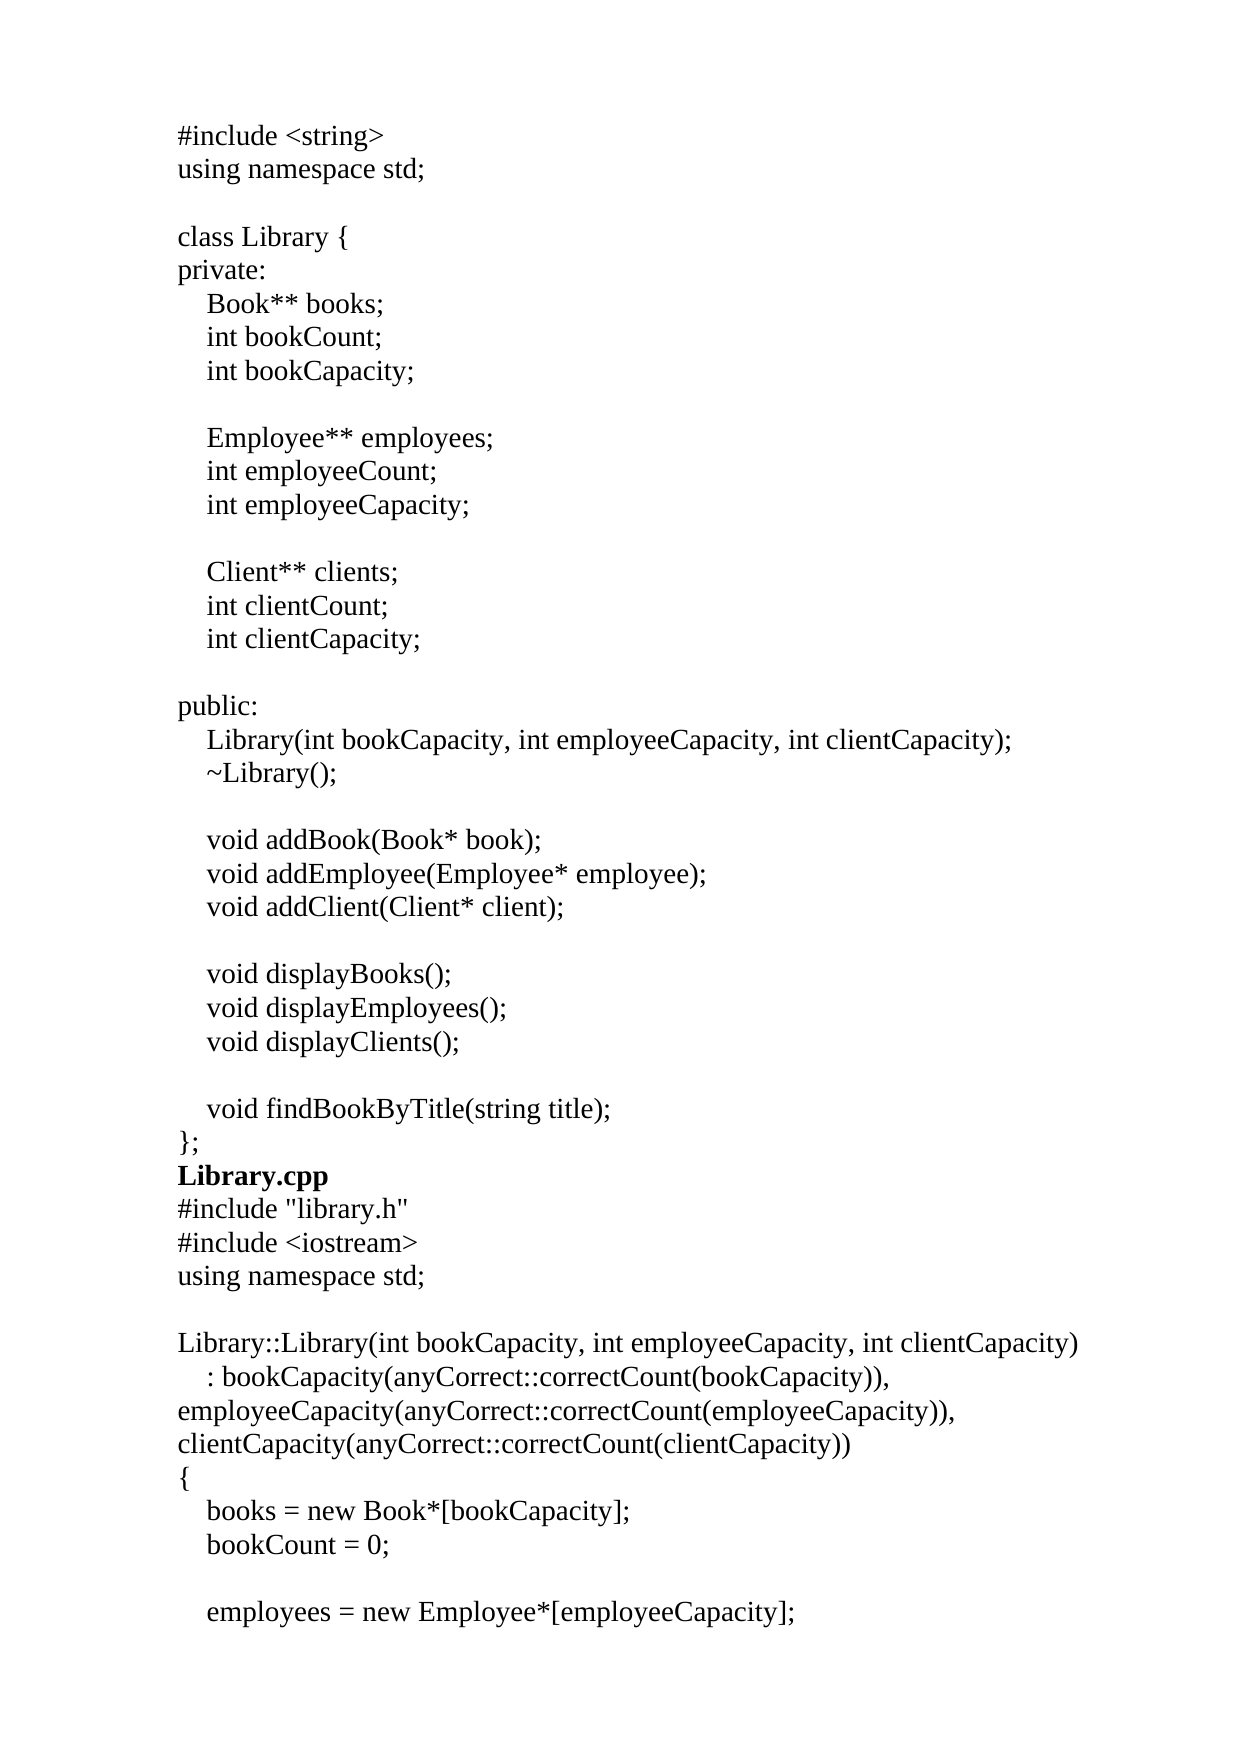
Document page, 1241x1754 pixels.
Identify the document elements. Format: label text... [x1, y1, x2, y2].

text : bookCapacity(anyCorrect::correctCount(bookCapacity)), employeeCapacity(anyCorrect::correctCount(employeeCapacity)), clientCapacity(anyCorrect::correctCount(clientCapacity)) [177, 1359, 1152, 1460]
text int bookCount; [177, 319, 1152, 353]
text ~Library(); [177, 755, 1152, 789]
text void displayClients(); [177, 1024, 1152, 1057]
text int clientCount; [177, 588, 1152, 621]
text private: [177, 252, 1152, 286]
text int employeeCapacity; [177, 487, 1152, 521]
text #include <iostream> [177, 1225, 1152, 1258]
text #include <string> [177, 118, 1152, 152]
text int bookCapacity; [177, 353, 1152, 386]
text public: [177, 688, 1152, 722]
text int clientCapacity; [177, 621, 1152, 655]
text void addEmployee(Employee* employee); [177, 856, 1152, 889]
text #include "library.h" [177, 1191, 1152, 1225]
text int employeeCount; [177, 453, 1152, 487]
text books = new Book*[bookCapacity]; [177, 1493, 1152, 1527]
text Client** clients; [177, 554, 1152, 588]
text class Library { [177, 219, 1152, 252]
text Book** books; [177, 286, 1152, 319]
text void displayBooks(); [177, 957, 1152, 990]
text void addClient(Client* client); [177, 889, 1152, 923]
text bookCount = 0; [177, 1527, 1152, 1560]
text Library.cpp [177, 1158, 1152, 1191]
text using namespace std; [177, 1258, 1152, 1292]
text void findBookByTitle(string title); [177, 1091, 1152, 1124]
text void addBook(Book* book); [177, 822, 1152, 856]
text employees = new Employee*[employeeCapacity]; [177, 1594, 1152, 1627]
text Library::Library(int bookCapacity, int employeeCapacity, int clientCapacity) [177, 1326, 1152, 1359]
text using namespace std; [177, 152, 1152, 185]
text }; [177, 1124, 1152, 1158]
text void displayEmployees(); [177, 990, 1152, 1024]
text Library(int bookCapacity, int employeeCapacity, int clientCapacity); [177, 722, 1152, 755]
text { [177, 1460, 1152, 1493]
text Employee** employees; [177, 420, 1152, 453]
